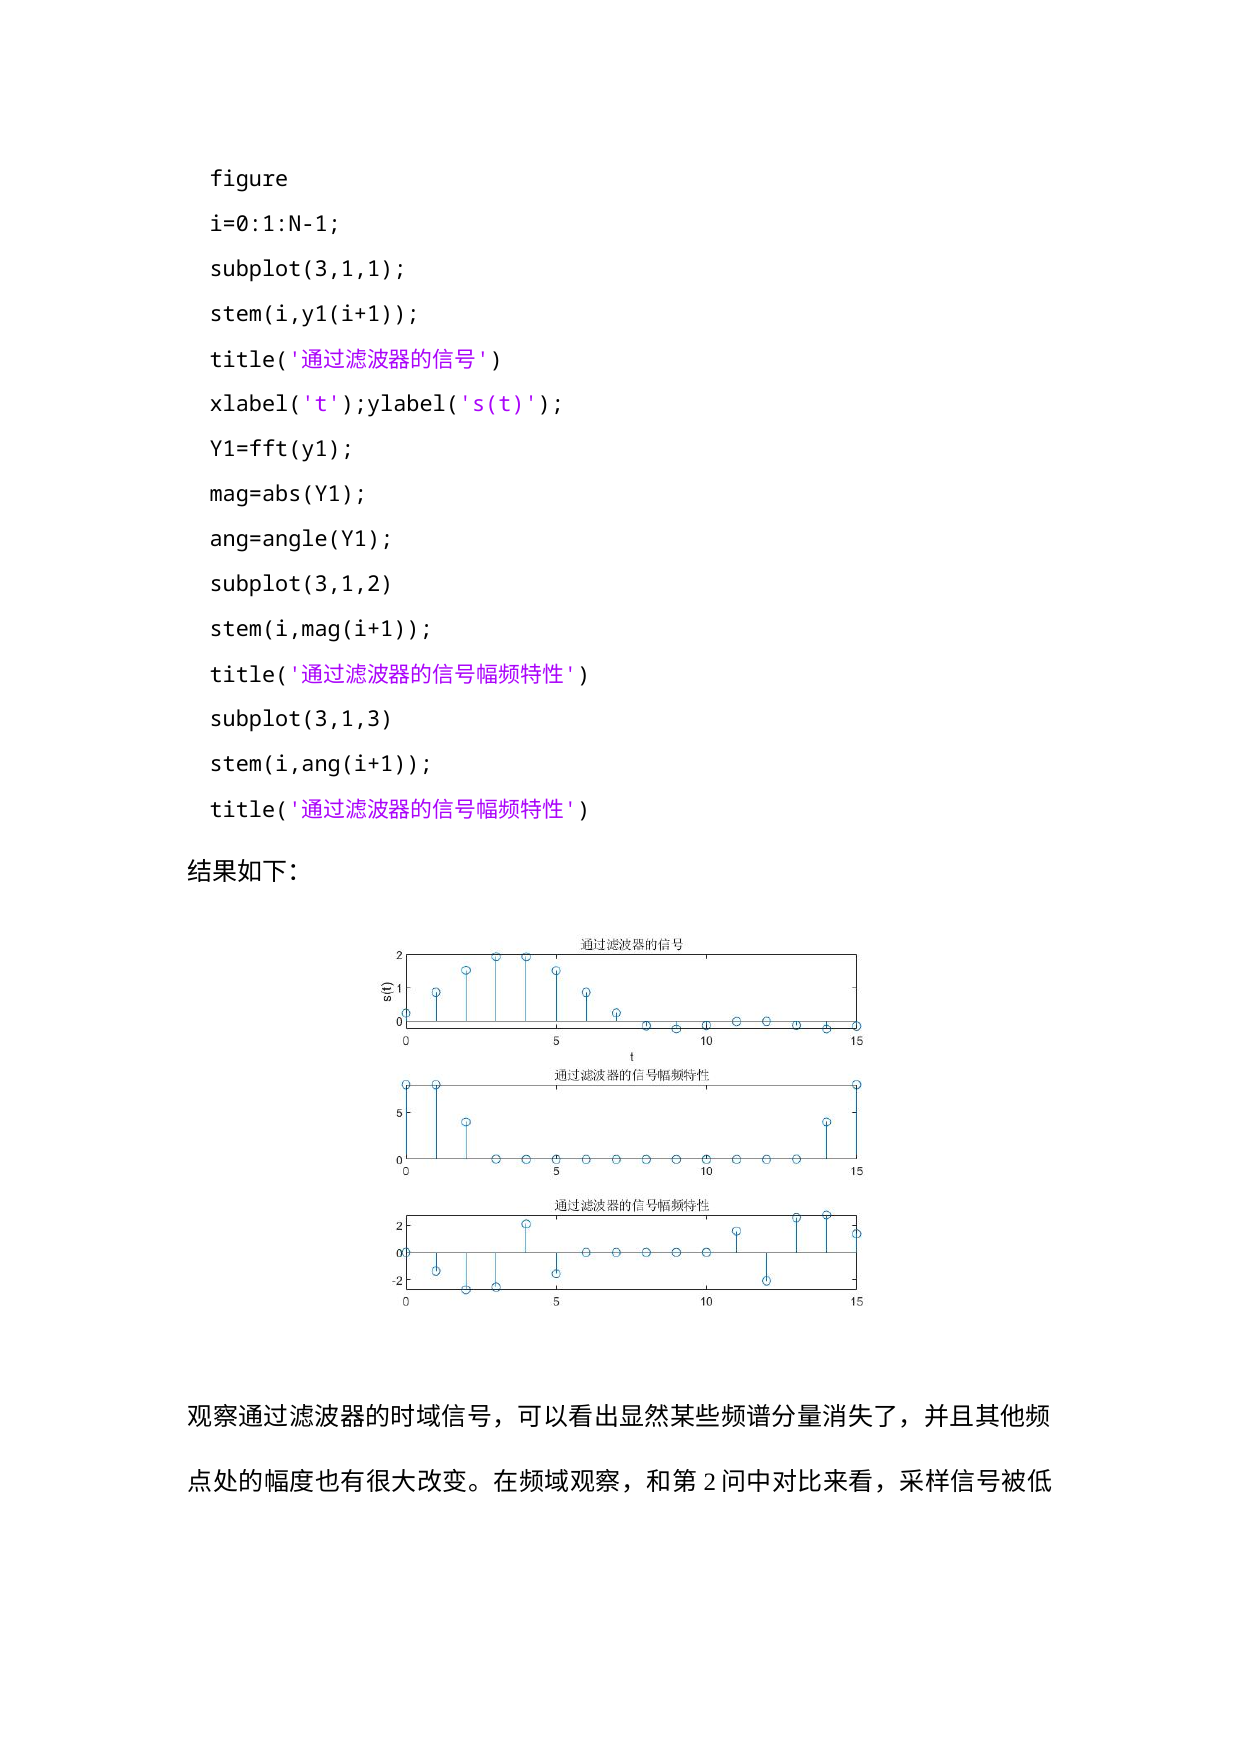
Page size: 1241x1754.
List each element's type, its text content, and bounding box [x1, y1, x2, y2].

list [187, 1382, 1053, 1512]
text stem(i,ang(i+1)); [209, 747, 1053, 779]
text stem(i,mag(i+1)); [209, 612, 1053, 644]
text mag=abs(Y1); [209, 477, 1053, 509]
text title('通过滤波器的信号') [209, 342, 1053, 374]
text title('通过滤波器的信号幅频特性') [209, 792, 1053, 824]
text ang=angle(Y1); [209, 522, 1053, 554]
text subplot(3,1,1); [209, 252, 1053, 284]
list 结果如下： [187, 837, 1053, 902]
text xlabel('t');ylabel('s(t)'); [209, 387, 1053, 419]
text subplot(3,1,3) [209, 702, 1053, 734]
text stem(i,y1(i+1)); [209, 297, 1053, 329]
text subplot(3,1,2) [209, 567, 1053, 599]
text Y1=fft(y1); [209, 432, 1053, 464]
text figure [209, 162, 1053, 194]
text i=0:1:N-1; [209, 207, 1053, 239]
picture [330, 914, 911, 1350]
text title('通过滤波器的信号幅频特性') [209, 657, 1053, 689]
